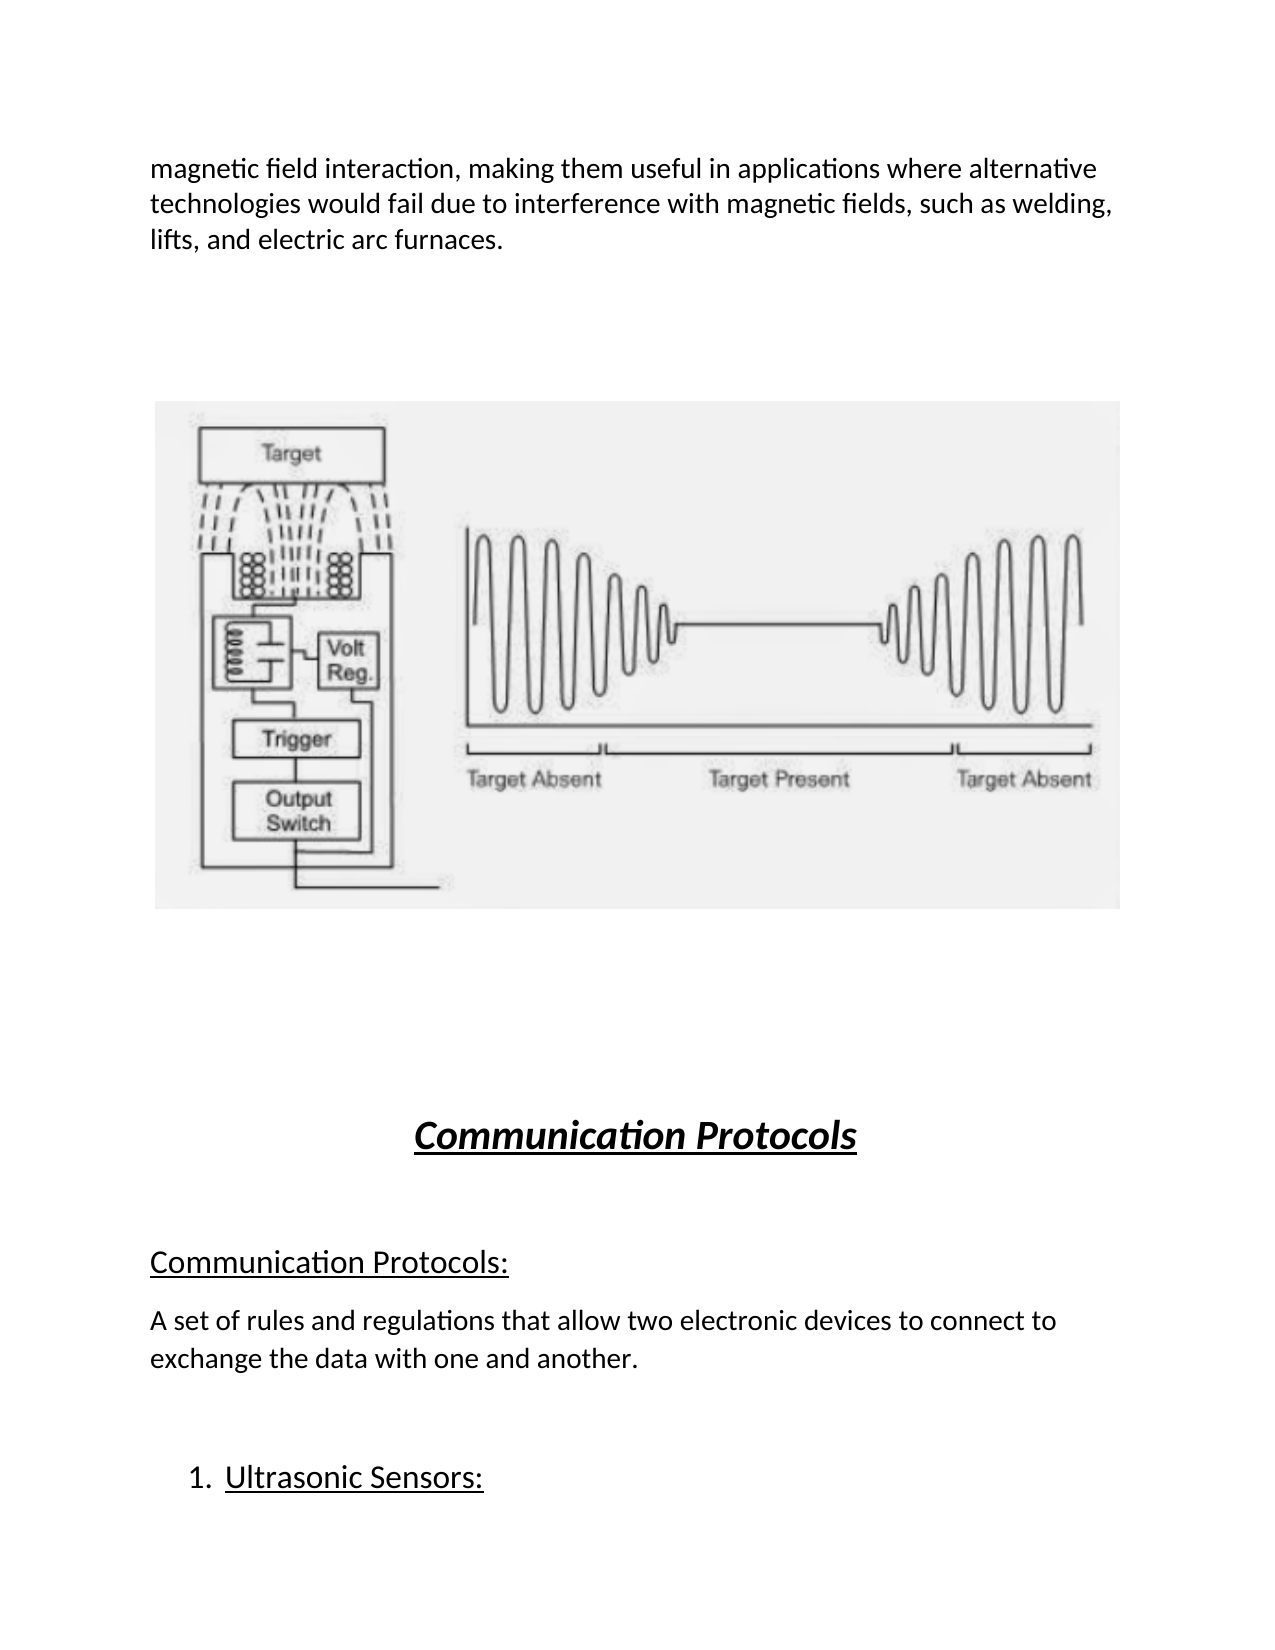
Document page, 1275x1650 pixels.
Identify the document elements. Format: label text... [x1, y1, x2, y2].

list Ultrasonic Sensors: [187, 1456, 1125, 1497]
text Communication Protocols [150, 1109, 1125, 1160]
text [150, 150, 1125, 257]
text Communication Protocols: [150, 1241, 1125, 1282]
picture [155, 401, 1120, 909]
text A set of rules and regulations that allow two electronic devices to connect to exchange the data with one and another. [150, 1302, 1125, 1376]
